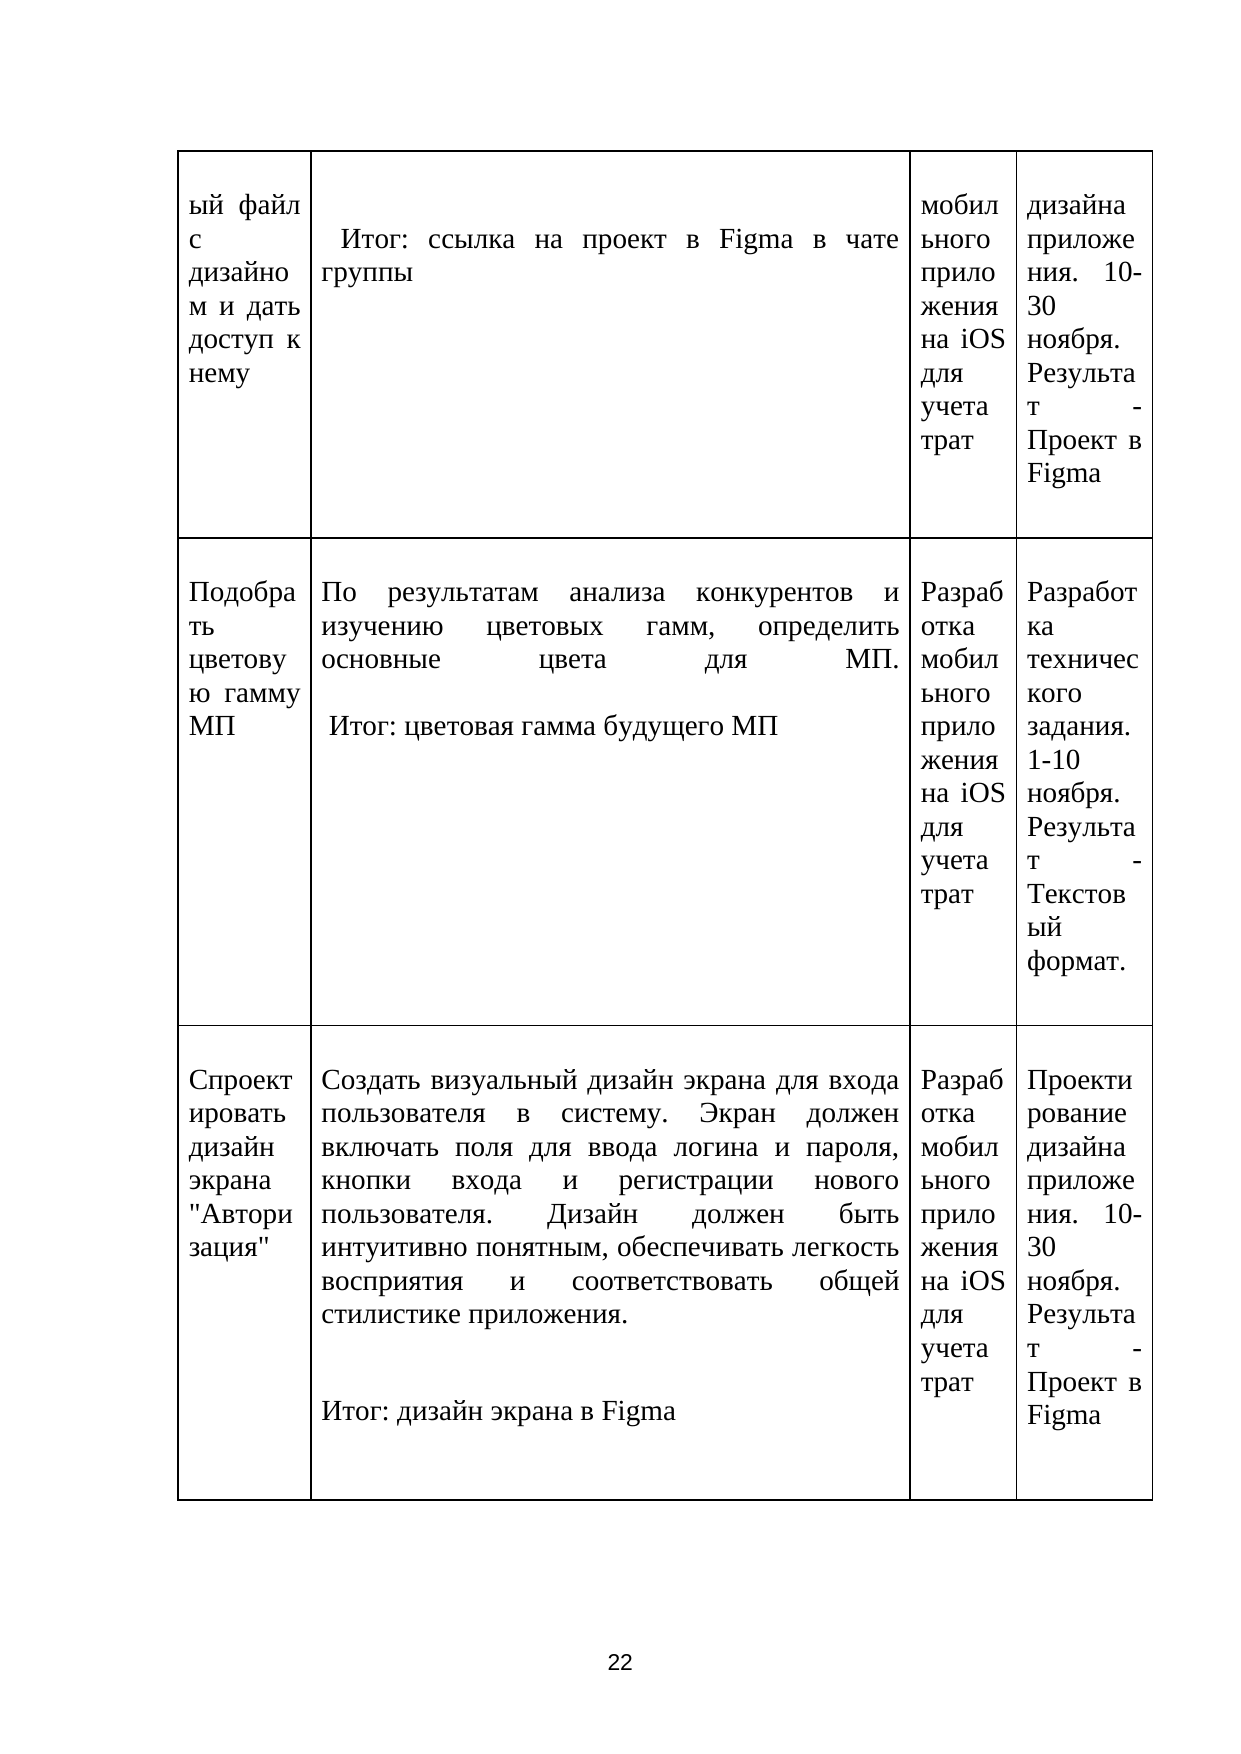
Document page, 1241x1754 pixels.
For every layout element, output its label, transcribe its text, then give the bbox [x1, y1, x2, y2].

table_cell Разработка мобильного приложения на iOS для учета трат [911, 539, 1016, 1024]
table_cell Создать визуальный дизайн экрана для входа пользователя в систему. Экран должен включать поля для ввода логина и пароля, кнопки входа и регистрации нового пользователя. Дизайн должен быть интуитивно понятным, обеспечивать легкость восприятия и соответствовать общей стилистике приложения. Итог: дизайн экрана в Figma [312, 1026, 909, 1499]
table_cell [911, 1026, 1016, 1499]
table_cell Разработка технического задания. 1-10 ноября. Результат - Текстовый формат. [1017, 539, 1152, 1024]
table_cell Спроектировать дизайн экрана "Авторизация" [179, 1026, 310, 1499]
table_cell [1017, 1026, 1152, 1499]
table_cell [179, 152, 310, 537]
table_cell Подобрать цветовую гамму МП [179, 539, 310, 1024]
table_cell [911, 152, 1016, 537]
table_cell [1017, 152, 1152, 537]
table_cell По результатам анализа конкурентов и изучению цветовых гамм, определить основные цвета для МП. Итог: цветовая гамма будущего МП [312, 539, 909, 1024]
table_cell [312, 152, 909, 537]
